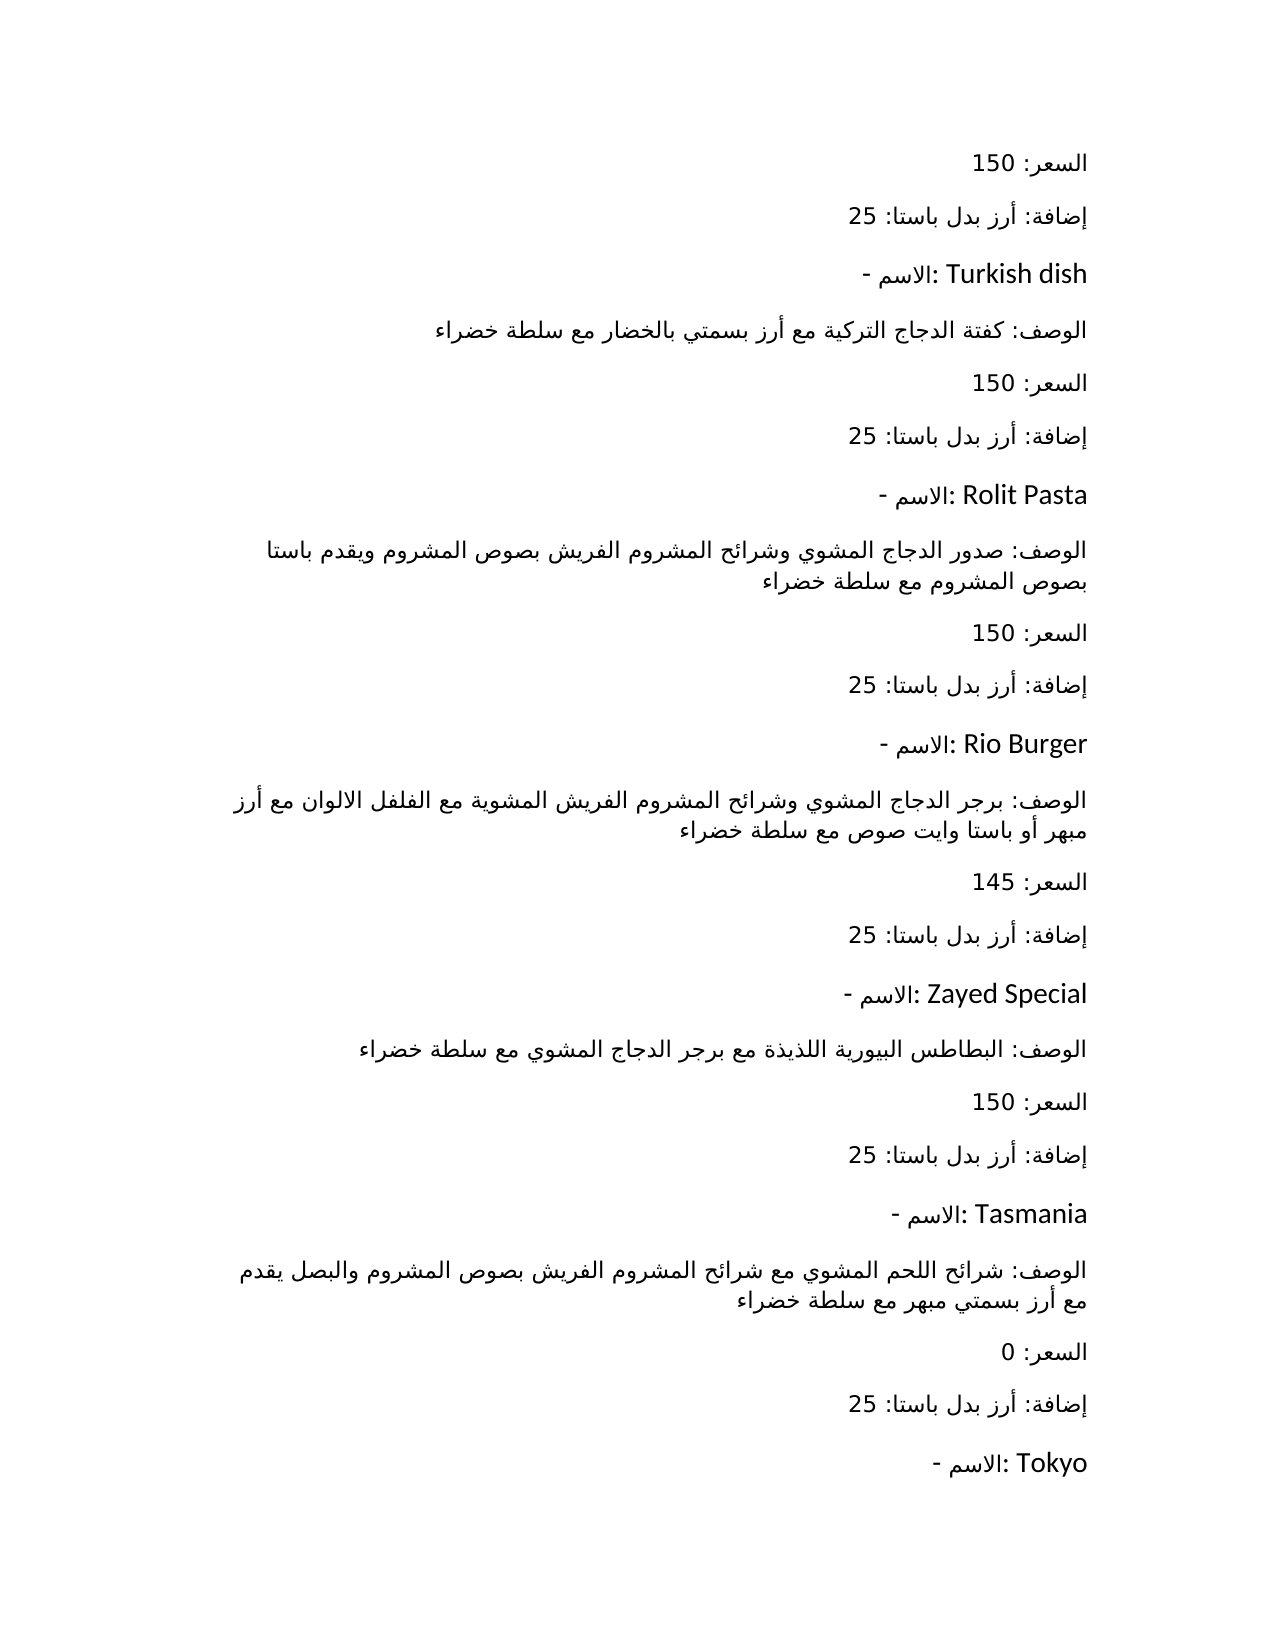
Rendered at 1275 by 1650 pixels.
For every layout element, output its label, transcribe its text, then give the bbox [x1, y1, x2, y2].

text إضافة: أرز بدل باستا: 25 [187, 423, 1087, 450]
text الوصف: البطاطس البيورية اللذيذة مع برجر الدجاج المشوي مع سلطة خضراء [187, 1037, 1087, 1063]
text السعر: 150 [187, 370, 1087, 397]
text - الاسم: Tokyo [187, 1444, 1087, 1480]
text السعر: 150 [187, 150, 1087, 177]
text السعر: 0 [187, 1339, 1087, 1366]
text إضافة: أرز بدل باستا: 25 [187, 203, 1087, 229]
text السعر: 150 [187, 1089, 1087, 1116]
text إضافة: أرز بدل باستا: 25 [187, 672, 1087, 699]
text - الاسم: Rolit Pasta [187, 476, 1087, 511]
text الوصف: شرائح اللحم المشوي مع شرائح المشروم الفريش بصوص المشروم والبصل يقدم مع أرز بسمتي مبهر مع سلطة خضراء [187, 1257, 1087, 1314]
text - الاسم: Turkish dish [187, 256, 1087, 291]
text إضافة: أرز بدل باستا: 25 [187, 1142, 1087, 1169]
text الوصف: برجر الدجاج المشوي وشرائح المشروم الفريش المشوية مع الفلفل الالوان مع أرز مبهر أو باستا وايت صوص مع سلطة خضراء [187, 787, 1087, 844]
text - الاسم: Zayed Special [187, 975, 1087, 1010]
text الوصف: صدور الدجاج المشوي وشرائح المشروم الفريش بصوص المشروم ويقدم باستا بصوص المشروم مع سلطة خضراء [187, 538, 1087, 595]
text - الاسم: Tasmania [187, 1195, 1087, 1231]
text إضافة: أرز بدل باستا: 25 [187, 922, 1087, 949]
text السعر: 150 [187, 620, 1087, 646]
text الوصف: كفتة الدجاج التركية مع أرز بسمتي بالخضار مع سلطة خضراء [187, 317, 1087, 344]
text - الاسم: Rio Burger [187, 725, 1087, 761]
text السعر: 145 [187, 869, 1087, 896]
text إضافة: أرز بدل باستا: 25 [187, 1392, 1087, 1418]
